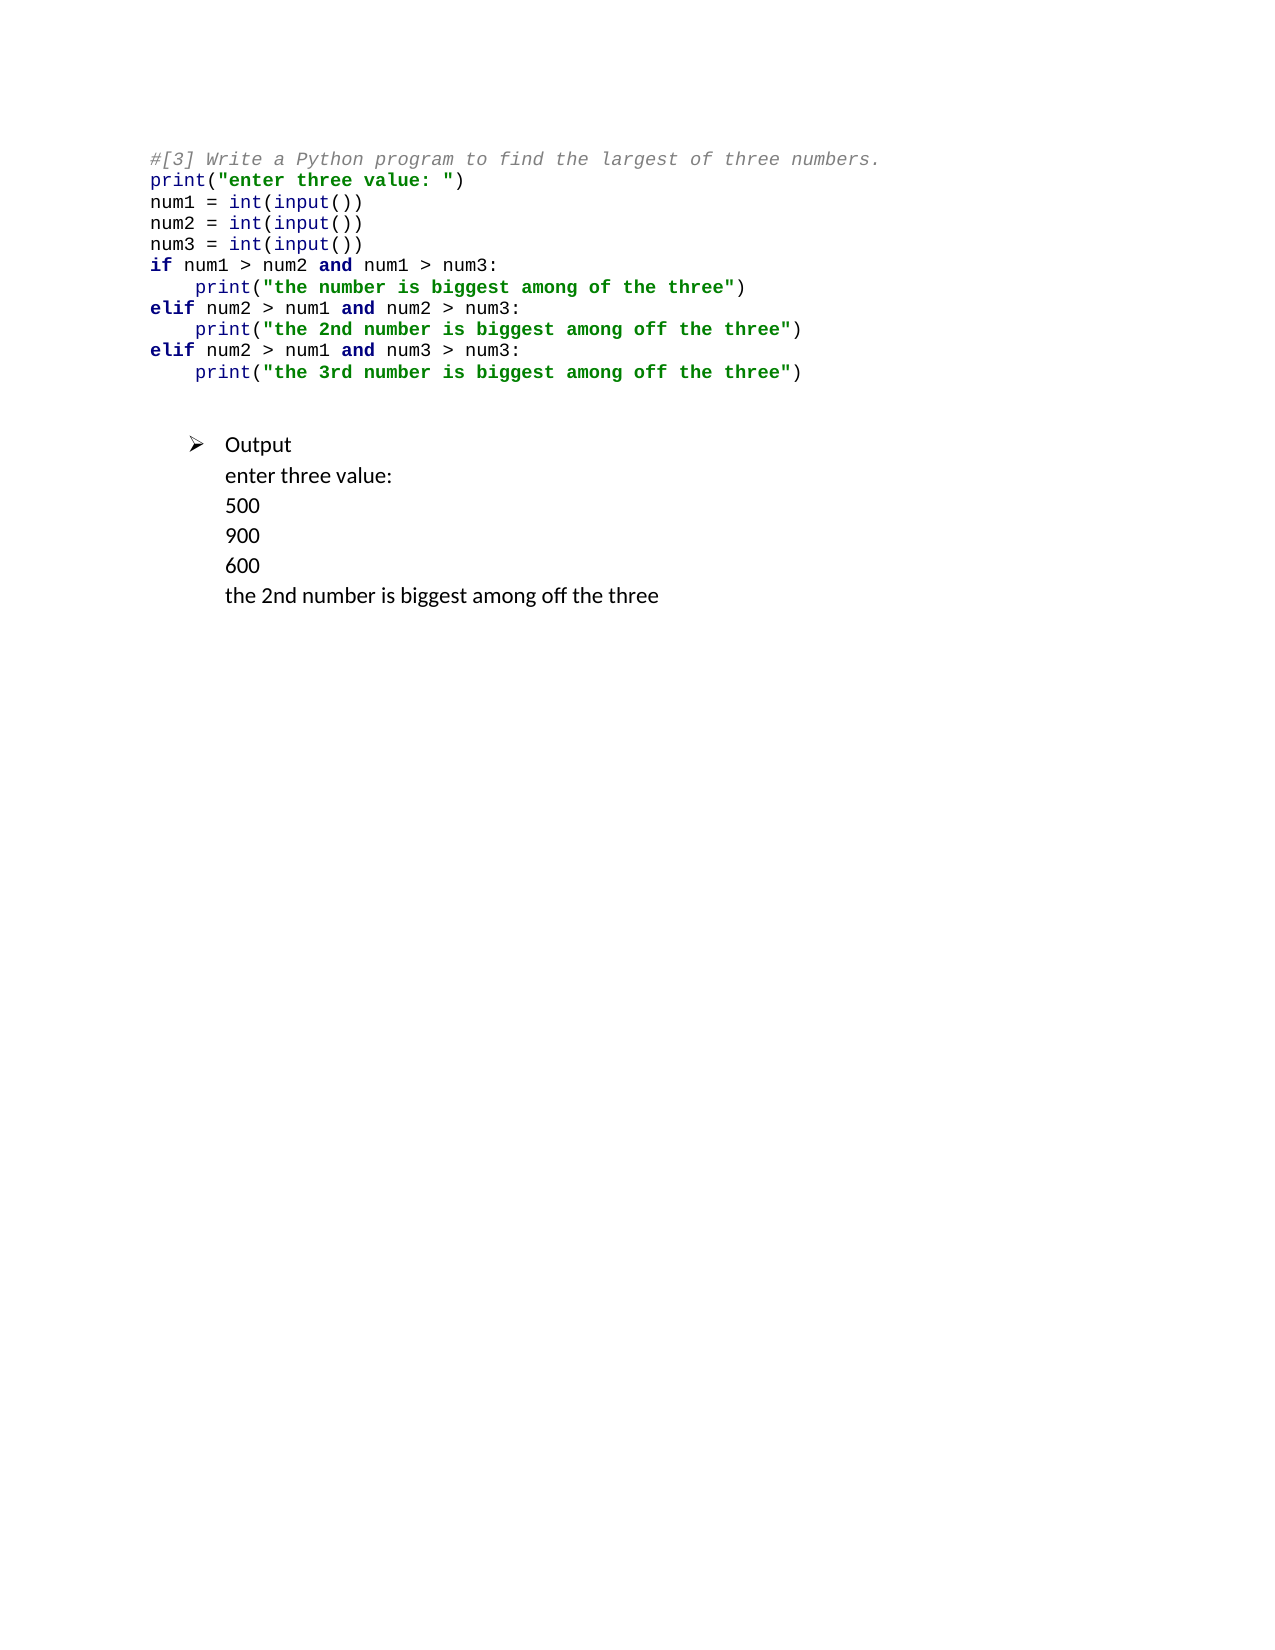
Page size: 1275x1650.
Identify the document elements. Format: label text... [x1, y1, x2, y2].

list enter three value: [225, 461, 1125, 489]
list 500 [225, 491, 1125, 519]
list Output [187, 431, 1125, 459]
list 900 [225, 521, 1125, 549]
text #[3] Write a Python program to find the largest of three numbers. print("enter three value: ") num1 = int(input()) num2 = int(input()) num3 = int(input()) if num1 > num2 and num1 > num3: print("the number is biggest among of the three") elif num2 > num1 and num2 > num3: print("the 2nd number is biggest among off the three") elif num2 > num1 and num3 > num3: print("the 3rd number is biggest among off the three") [150, 150, 1125, 384]
list 600 [225, 551, 1125, 579]
list the 2nd number is biggest among off the three [225, 582, 1125, 610]
